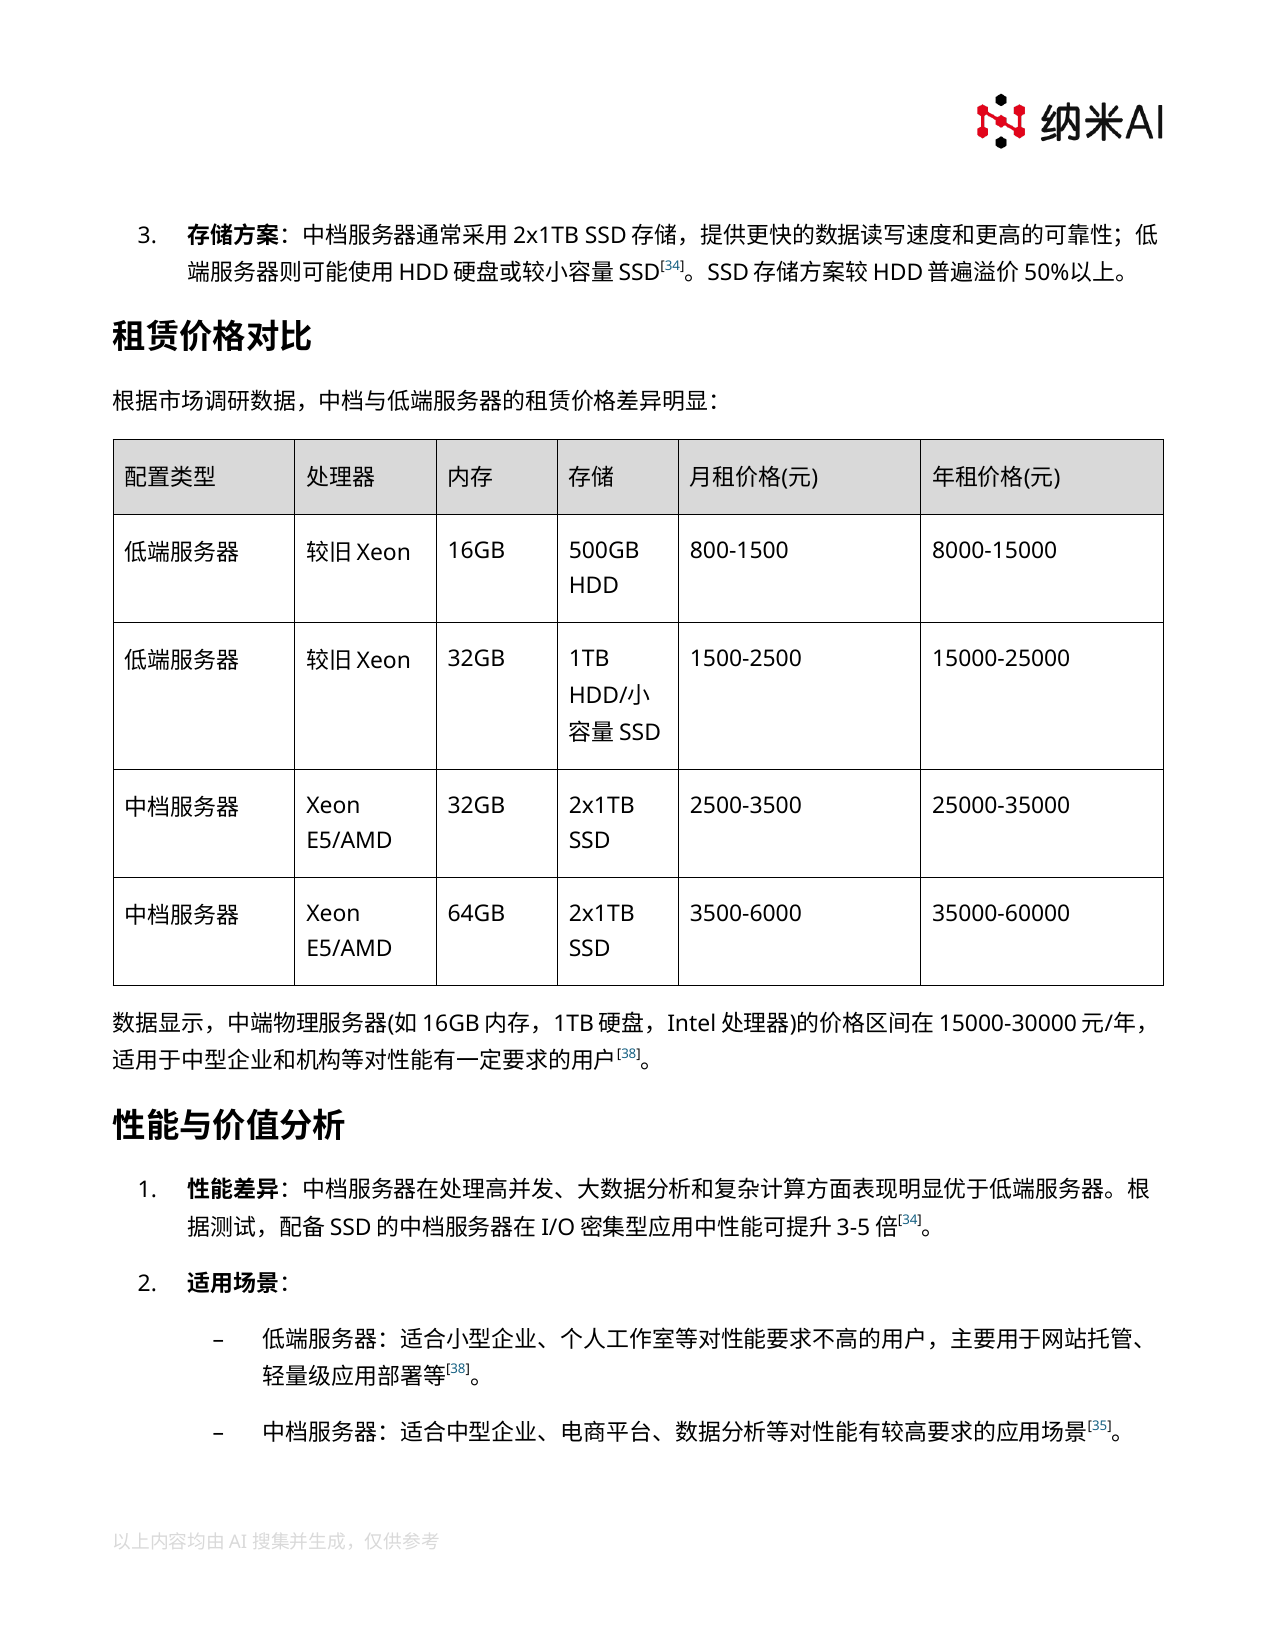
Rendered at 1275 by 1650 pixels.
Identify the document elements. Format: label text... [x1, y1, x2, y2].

table_cell 低端服务器 [114, 515, 294, 622]
table_cell 15000-25000 [921, 623, 1163, 769]
table_cell 2x1TB SSD [558, 770, 678, 877]
table_header 处理器 [295, 440, 436, 514]
table_cell 64GB [437, 878, 557, 985]
table_cell 3500-6000 [679, 878, 920, 985]
subtitle 性能与价值分析 [112, 1098, 1162, 1147]
table_cell Xeon E5/AMD [295, 878, 436, 985]
list 存储方案：中档服务器通常采用2x1TB SSD存储，提供更快的数据读写速度和更高的可靠性；低端服务器则可能使用HDD硬盘或较小容量SSD[34]。SSD存储方案较HDD普遍溢价50%以上。 [137, 217, 1162, 288]
table_cell 1500-2500 [679, 623, 920, 769]
list 适用场景： [137, 1264, 1162, 1298]
table_header 配置类型 [114, 440, 294, 514]
subtitle 租赁价格对比 [112, 310, 1162, 358]
table_cell 16GB [437, 515, 557, 622]
list 低端服务器：适合小型企业、个人工作室等对性能要求不高的用户，主要用于网站托管、轻量级应用部署等[38]。 [212, 1320, 1162, 1391]
table_cell 32GB [437, 770, 557, 877]
table_cell 32GB [437, 623, 557, 769]
table_cell 低端服务器 [114, 623, 294, 769]
table_cell Xeon E5/AMD [295, 770, 436, 877]
table_cell 2x1TB SSD [558, 878, 678, 985]
table_header 存储 [558, 440, 678, 514]
table_cell 800-1500 [679, 515, 920, 622]
table_cell 中档服务器 [114, 878, 294, 985]
picture [977, 93, 1163, 149]
text 根据市场调研数据，中档与低端服务器的租赁价格差异明显： [112, 383, 1162, 416]
table_cell 500GB HDD [558, 515, 678, 622]
table_cell 8000-15000 [921, 515, 1163, 622]
text 数据显示，中端物理服务器(如16GB内存，1TB硬盘，Intel处理器)的价格区间在15000-30000元/年，适用于中型企业和机构等对性能有一定要求的用户[38]。 [112, 1005, 1162, 1076]
table_cell 35000-60000 [921, 878, 1163, 985]
table_cell 1TB HDD/小容量SSD [558, 623, 678, 769]
table_header 年租价格(元) [921, 440, 1163, 514]
table_cell 较旧Xeon [295, 515, 436, 622]
table_cell 25000-35000 [921, 770, 1163, 877]
table_cell 较旧Xeon [295, 623, 436, 769]
table_cell 中档服务器 [114, 770, 294, 877]
table_cell 2500-3500 [679, 770, 920, 877]
list 中档服务器：适合中型企业、电商平台、数据分析等对性能有较高要求的应用场景[35]。 [212, 1414, 1162, 1447]
table_header 月租价格(元) [679, 440, 920, 514]
list 性能差异：中档服务器在处理高并发、大数据分析和复杂计算方面表现明显优于低端服务器。根据测试，配备SSD的中档服务器在I/O密集型应用中性能可提升3-5倍[34]。 [137, 1171, 1162, 1242]
table_header 内存 [437, 440, 557, 514]
